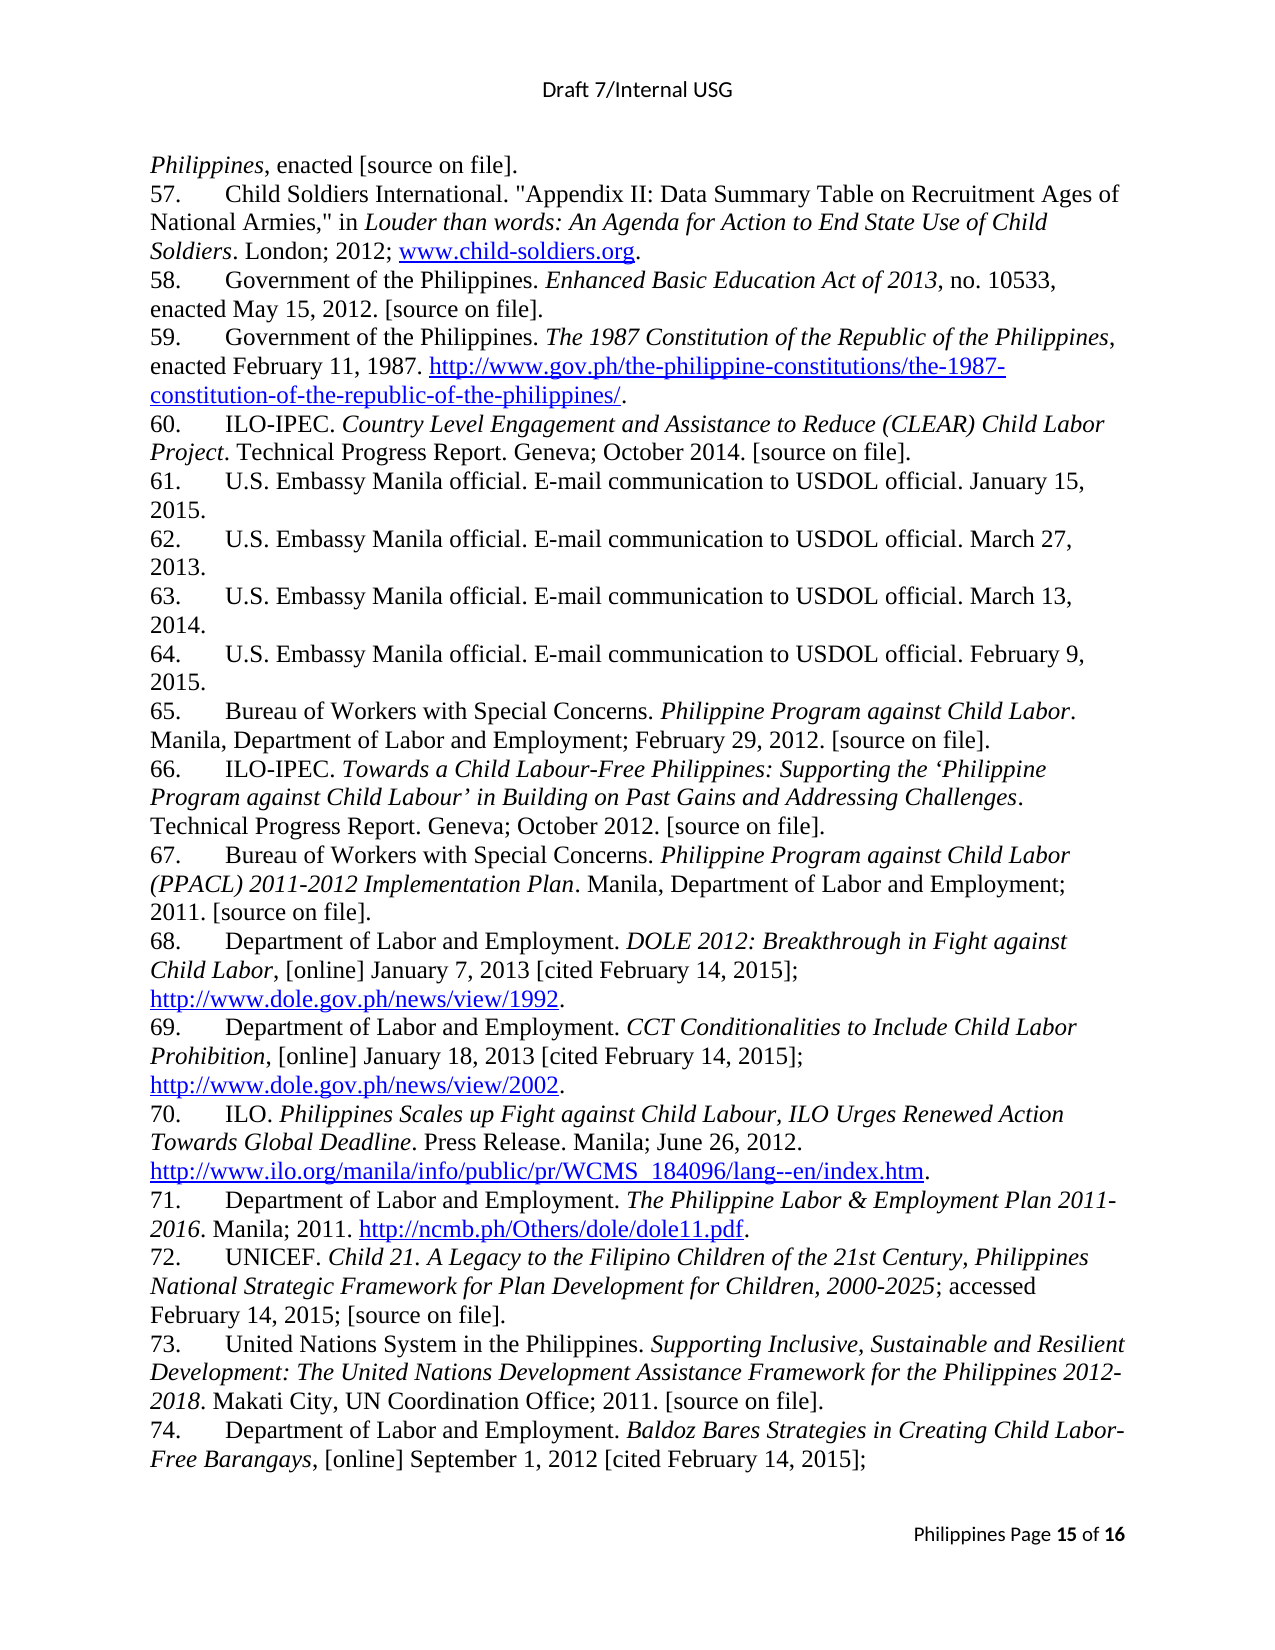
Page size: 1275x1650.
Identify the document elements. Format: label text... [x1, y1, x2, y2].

text 63. U.S. Embassy Manila official. E-mail communication to USDOL official. March 13, 2014. [150, 581, 1125, 639]
text 70. ILO. Philippines Scales up Fight against Child Labour, ILO Urges Renewed Action Towards Global Deadline. Press Release. Manila; June 26, 2012. http://www.ilo.org/manila/info/public/pr/WCMS_184096/lang--en/index.htm. [150, 1099, 1125, 1185]
text 69. Department of Labor and Employment. CCT Conditionalities to Include Child Labor Prohibition, [online] January 18, 2013 [cited February 14, 2015]; http://www.dole.gov.ph/news/view/2002. [150, 1012, 1125, 1099]
text 72. UNICEF. Child 21. A Legacy to the Filipino Children of the 21st Century, Philippines National Strategic Framework for Plan Development for Children, 2000-2025; accessed February 14, 2015; [source on file]. [150, 1242, 1125, 1329]
text 58. Government of the Philippines. Enhanced Basic Education Act of 2013, no. 10533, enacted May 15, 2012. [source on file]. [150, 265, 1125, 322]
text 64. U.S. Embassy Manila official. E-mail communication to USDOL official. February 9, 2015. [150, 639, 1125, 696]
text 60. ILO-IPEC. Country Level Engagement and Assistance to Reduce (CLEAR) Child Labor Project. Technical Progress Report. Geneva; October 2014. [source on file]. [150, 409, 1125, 466]
text 67. Bureau of Workers with Special Concerns. Philippine Program against Child Labor (PPACL) 2011-2012 Implementation Plan. Manila, Department of Labor and Employment; 2011. [source on file]. [150, 840, 1125, 926]
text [150, 150, 1125, 179]
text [150, 1415, 1125, 1472]
text 66. ILO-IPEC. Towards a Child Labour-Free Philippines: Supporting the ‘Philippine Program against Child Labour’ in Building on Past Gains and Addressing Challenges. Technical Progress Report. Geneva; October 2012. [source on file]. [150, 754, 1125, 840]
text 65. Bureau of Workers with Special Concerns. Philippine Program against Child Labor. Manila, Department of Labor and Employment; February 29, 2012. [source on file]. [150, 696, 1125, 754]
text 61. U.S. Embassy Manila official. E-mail communication to USDOL official. January 15, 2015. [150, 466, 1125, 524]
text 57. Child Soldiers International. "Appendix II: Data Summary Table on Recruitment Ages of National Armies," in Louder than words: An Agenda for Action to End State Use of Child Soldiers. London; 2012; www.child-soldiers.org. [150, 179, 1125, 265]
text 71. Department of Labor and Employment. The Philippine Labor & Employment Plan 2011-2016. Manila; 2011. http://ncmb.ph/Others/dole/dole11.pdf. [150, 1185, 1125, 1242]
text 68. Department of Labor and Employment. DOLE 2012: Breakthrough in Fight against Child Labor, [online] January 7, 2013 [cited February 14, 2015]; http://www.dole.gov.ph/news/view/1992. [150, 926, 1125, 1012]
text 62. U.S. Embassy Manila official. E-mail communication to USDOL official. March 27, 2013. [150, 524, 1125, 581]
text 59. Government of the Philippines. The 1987 Constitution of the Republic of the Philippines, enacted February 11, 1987. http://www.gov.ph/the-philippine-constitutions/the-1987-constitution-of-the-republic-of-the-philippines/. [150, 322, 1125, 409]
text 73. United Nations System in the Philippines. Supporting Inclusive, Sustainable and Resilient Development: The United Nations Development Assistance Framework for the Philippines 2012-2018. Makati City, UN Coordination Office; 2011. [source on file]. [150, 1329, 1125, 1415]
